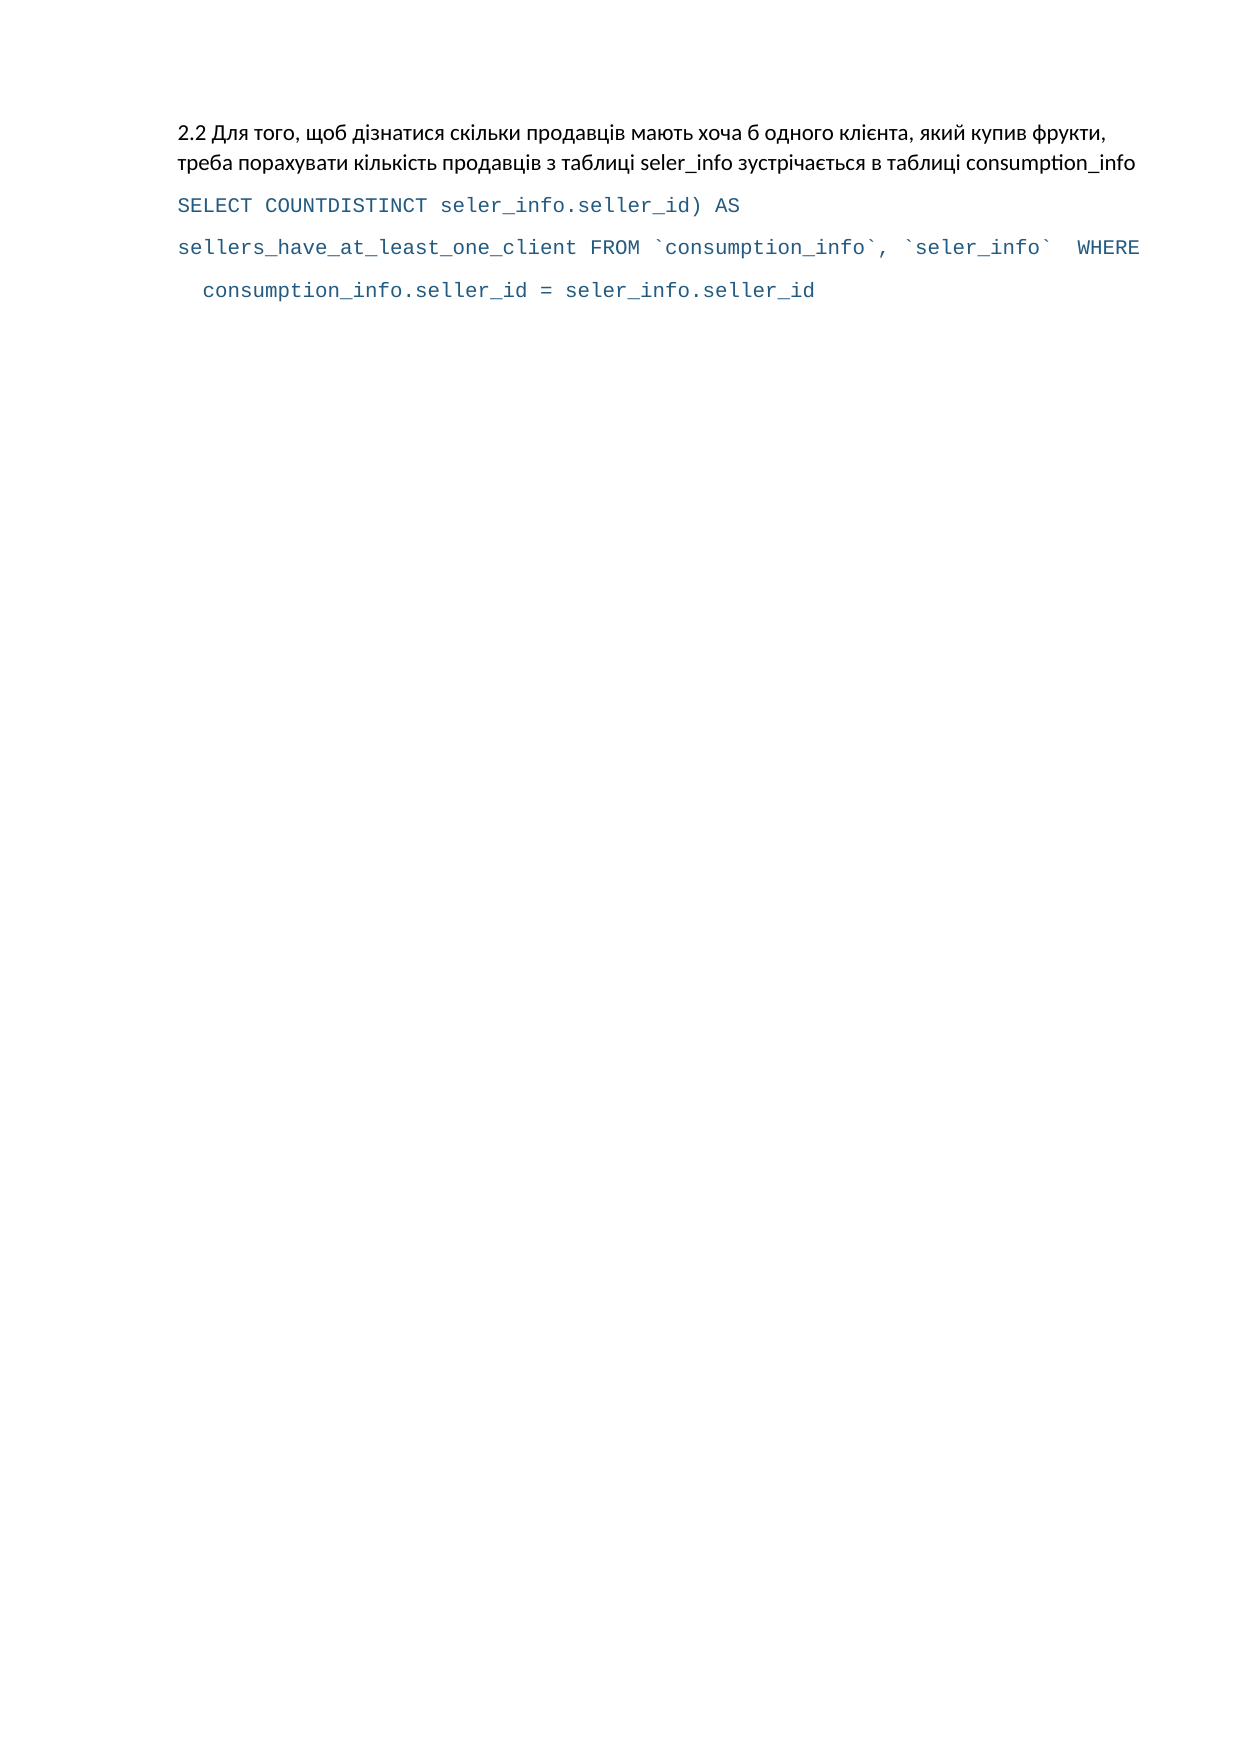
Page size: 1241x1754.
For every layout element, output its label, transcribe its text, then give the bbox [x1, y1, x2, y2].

text 2.2 Для того, щоб дізнатися скільки продавців мають хоча б одного клієнта, який купив фрукти, треба порахувати кількість продавців з таблиці seler_info зустрічається в таблиці consumption_info [177, 118, 1152, 176]
text consumption_info.seller_id = seler_info.seller_id [177, 279, 1152, 303]
text sellers_have_at_least_one_client FROM `consumption_info`, `seler_info` WHERE [177, 237, 1152, 261]
text SELECT COUNTDISTINCT seler_info.seller_id) AS [177, 195, 1152, 219]
